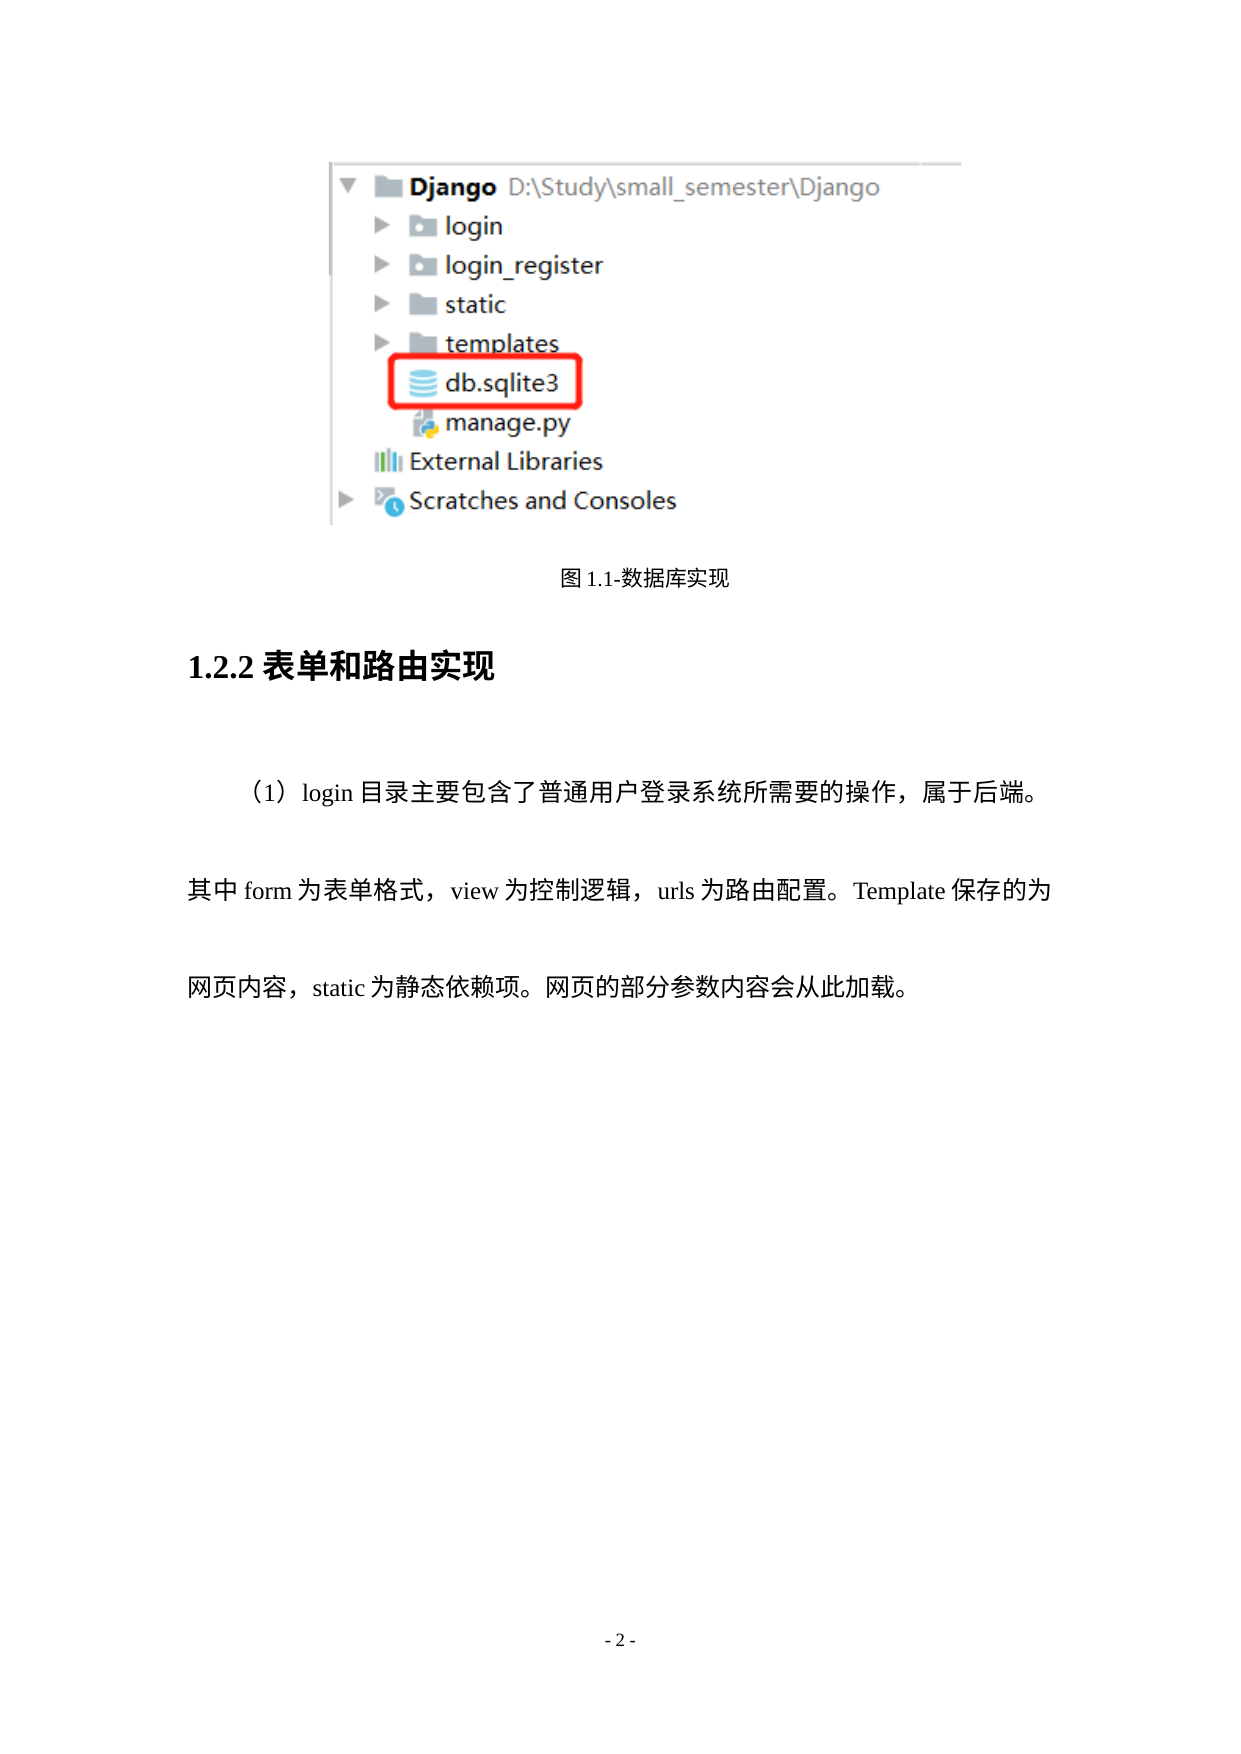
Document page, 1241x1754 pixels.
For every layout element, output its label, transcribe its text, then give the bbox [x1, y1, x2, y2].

subtitle 1.2.2 表单和路由实现 [187, 631, 1053, 696]
text 图1.1-数据库实现 [187, 561, 1053, 593]
text （1）login目录主要包含了普通用户登录系统所需要的操作，属于后端。其中form为表单格式，view为控制逻辑，urls为路由配置。Template保存的为网页内容，static为静态依赖项。网页的部分参数内容会从此加载。 [187, 758, 1053, 1018]
picture [328, 162, 962, 525]
